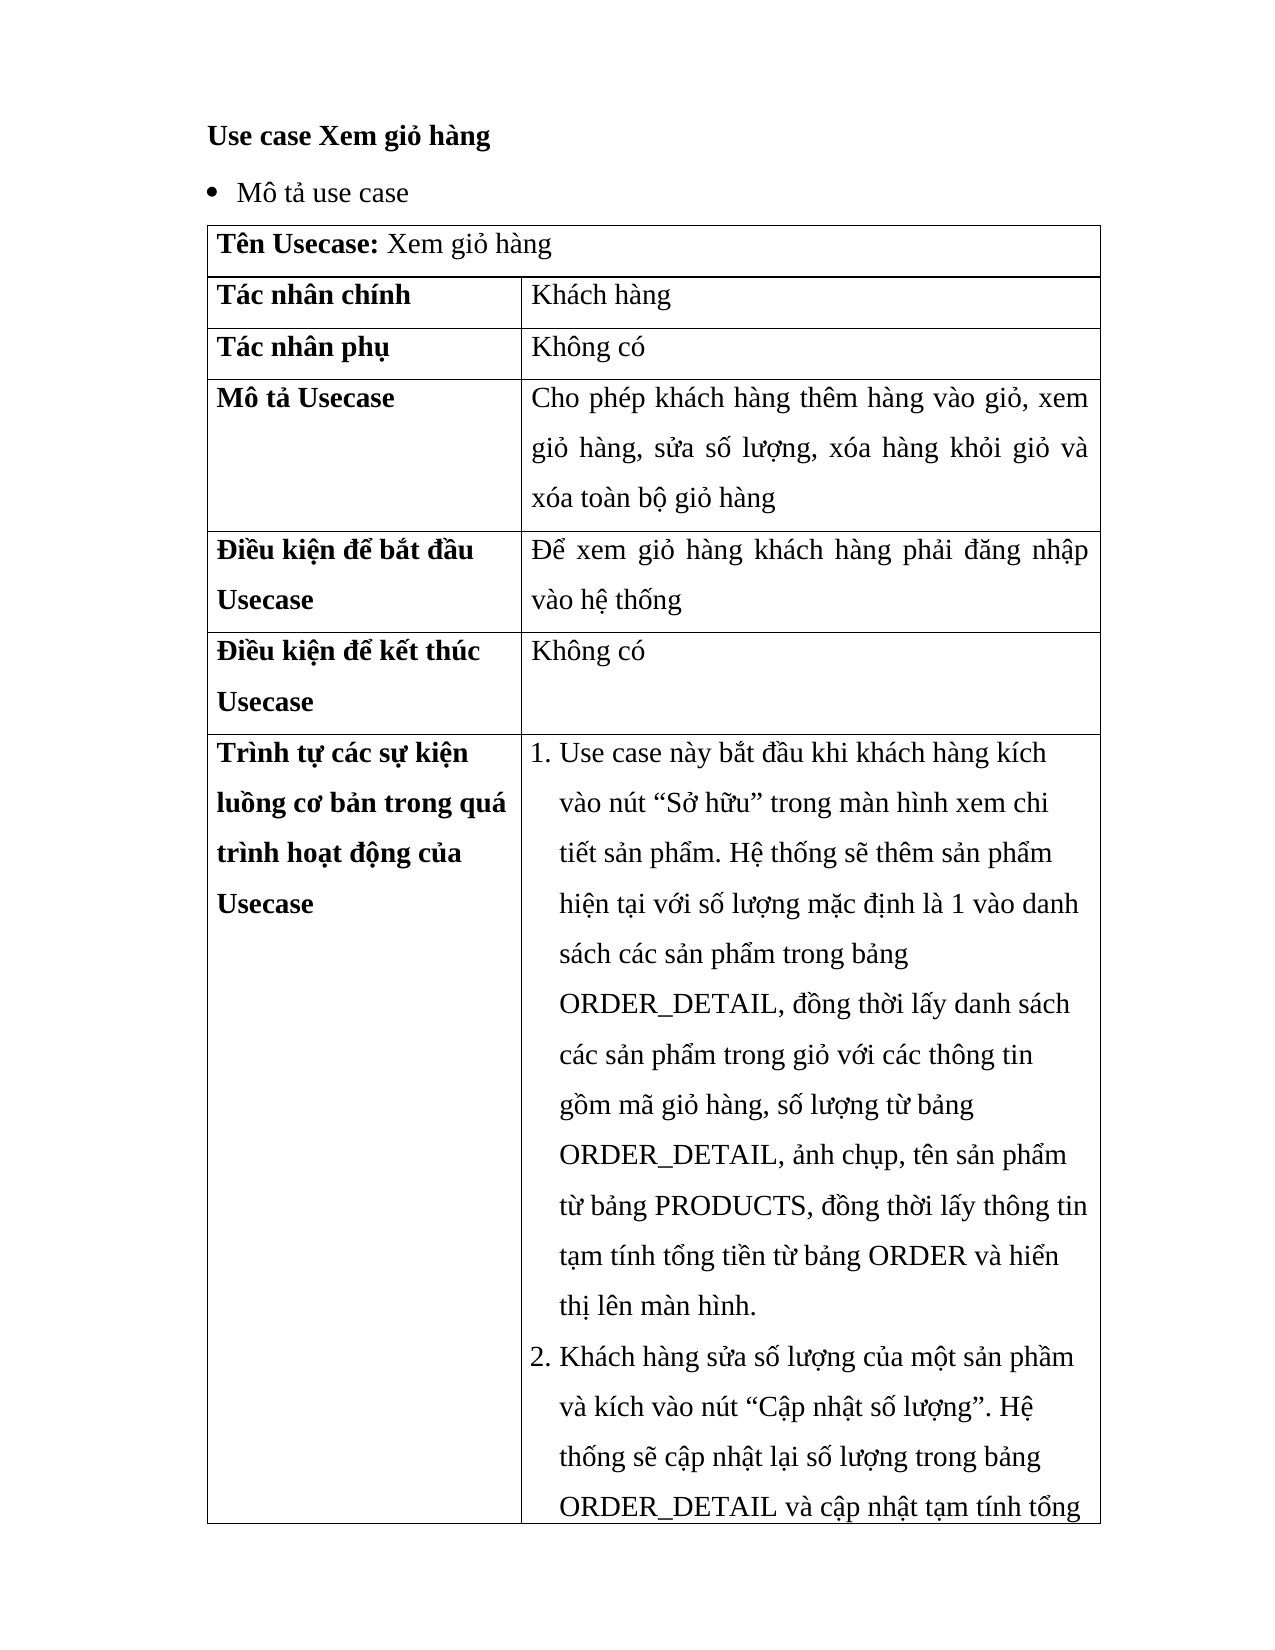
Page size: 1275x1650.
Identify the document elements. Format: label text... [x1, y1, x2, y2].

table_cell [208, 735, 521, 1523]
table_header Tên Usecase: Xem giỏ hàng [208, 226, 1100, 276]
table_cell Điều kiện để kết thúc Usecase [208, 633, 521, 734]
table_cell Cho phép khách hàng thêm hàng vào giỏ, xem giỏ hàng, sửa số lượng, xóa hàng khỏi giỏ và xóa toàn bộ giỏ hàng [522, 380, 1100, 531]
table_cell Khách hàng [522, 278, 1100, 328]
table_cell Không có [522, 329, 1100, 379]
subtitle Use case Xem giỏ hàng [207, 118, 1157, 152]
list Mô tả use case [207, 175, 1157, 208]
table_cell Điều kiện để bắt đầu Usecase [208, 532, 521, 632]
table_cell Tác nhân chính [208, 278, 521, 328]
table_cell Tác nhân phụ [208, 329, 521, 379]
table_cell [522, 735, 1100, 1523]
table_cell Để xem giỏ hàng khách hàng phải đăng nhập vào hệ thống [522, 532, 1100, 632]
table_cell Không có [522, 633, 1100, 734]
table_cell Mô tả Usecase [208, 380, 521, 531]
